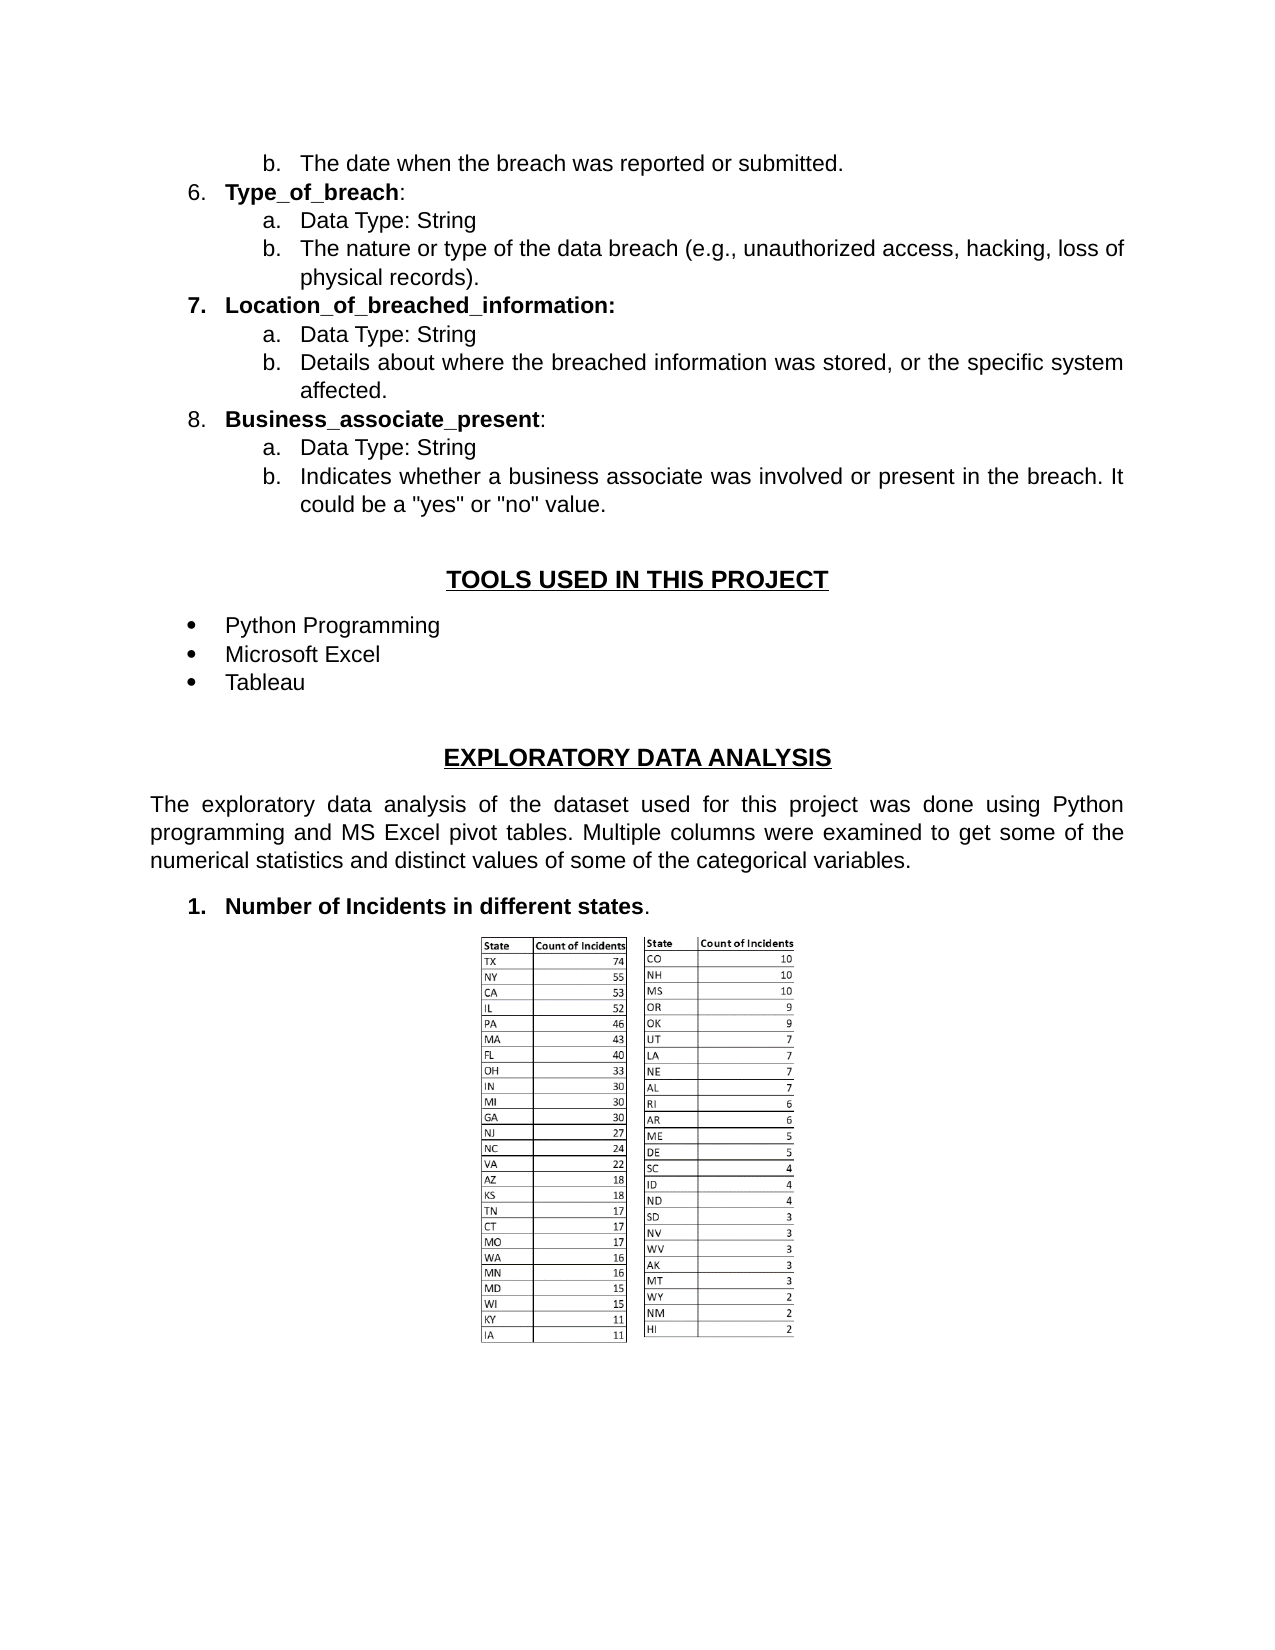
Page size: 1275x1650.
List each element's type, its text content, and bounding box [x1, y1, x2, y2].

text The exploratory data analysis of the dataset used for this project was done using Python programming and MS Excel pivot tables. Multiple columns were examined to get some of the numerical statistics and distinct values of some of the categorical variables. [150, 791, 1125, 874]
list Type_of_breach: [187, 178, 1125, 205]
list The date when the breach was reported or submitted. [262, 150, 1125, 176]
text TOOLS USED IN THIS PROJECT [150, 565, 1125, 593]
list Details about where the breached information was stored, or the specific system affected. [262, 349, 1125, 404]
list Python Programming [187, 612, 1125, 639]
list Indicates whether a business associate was involved or present in the breach. It could be a "yes" or "no" value. [262, 463, 1125, 518]
list Microsoft Excel [187, 641, 1125, 667]
list Tableau [187, 669, 1125, 696]
list Data Type: String [262, 434, 1125, 461]
text EXPLORATORY DATA ANALYSIS [150, 743, 1125, 772]
picture [481, 937, 794, 1345]
list The nature or type of the data breach (e.g., unauthorized access, hacking, loss of physical records). [262, 235, 1125, 290]
list Data Type: String [262, 207, 1125, 233]
list Business_associate_present: [187, 406, 1125, 432]
list Data Type: String [262, 321, 1125, 347]
list Number of Incidents in different states. [187, 893, 1125, 919]
list Location_of_breached_information: [187, 292, 1125, 318]
